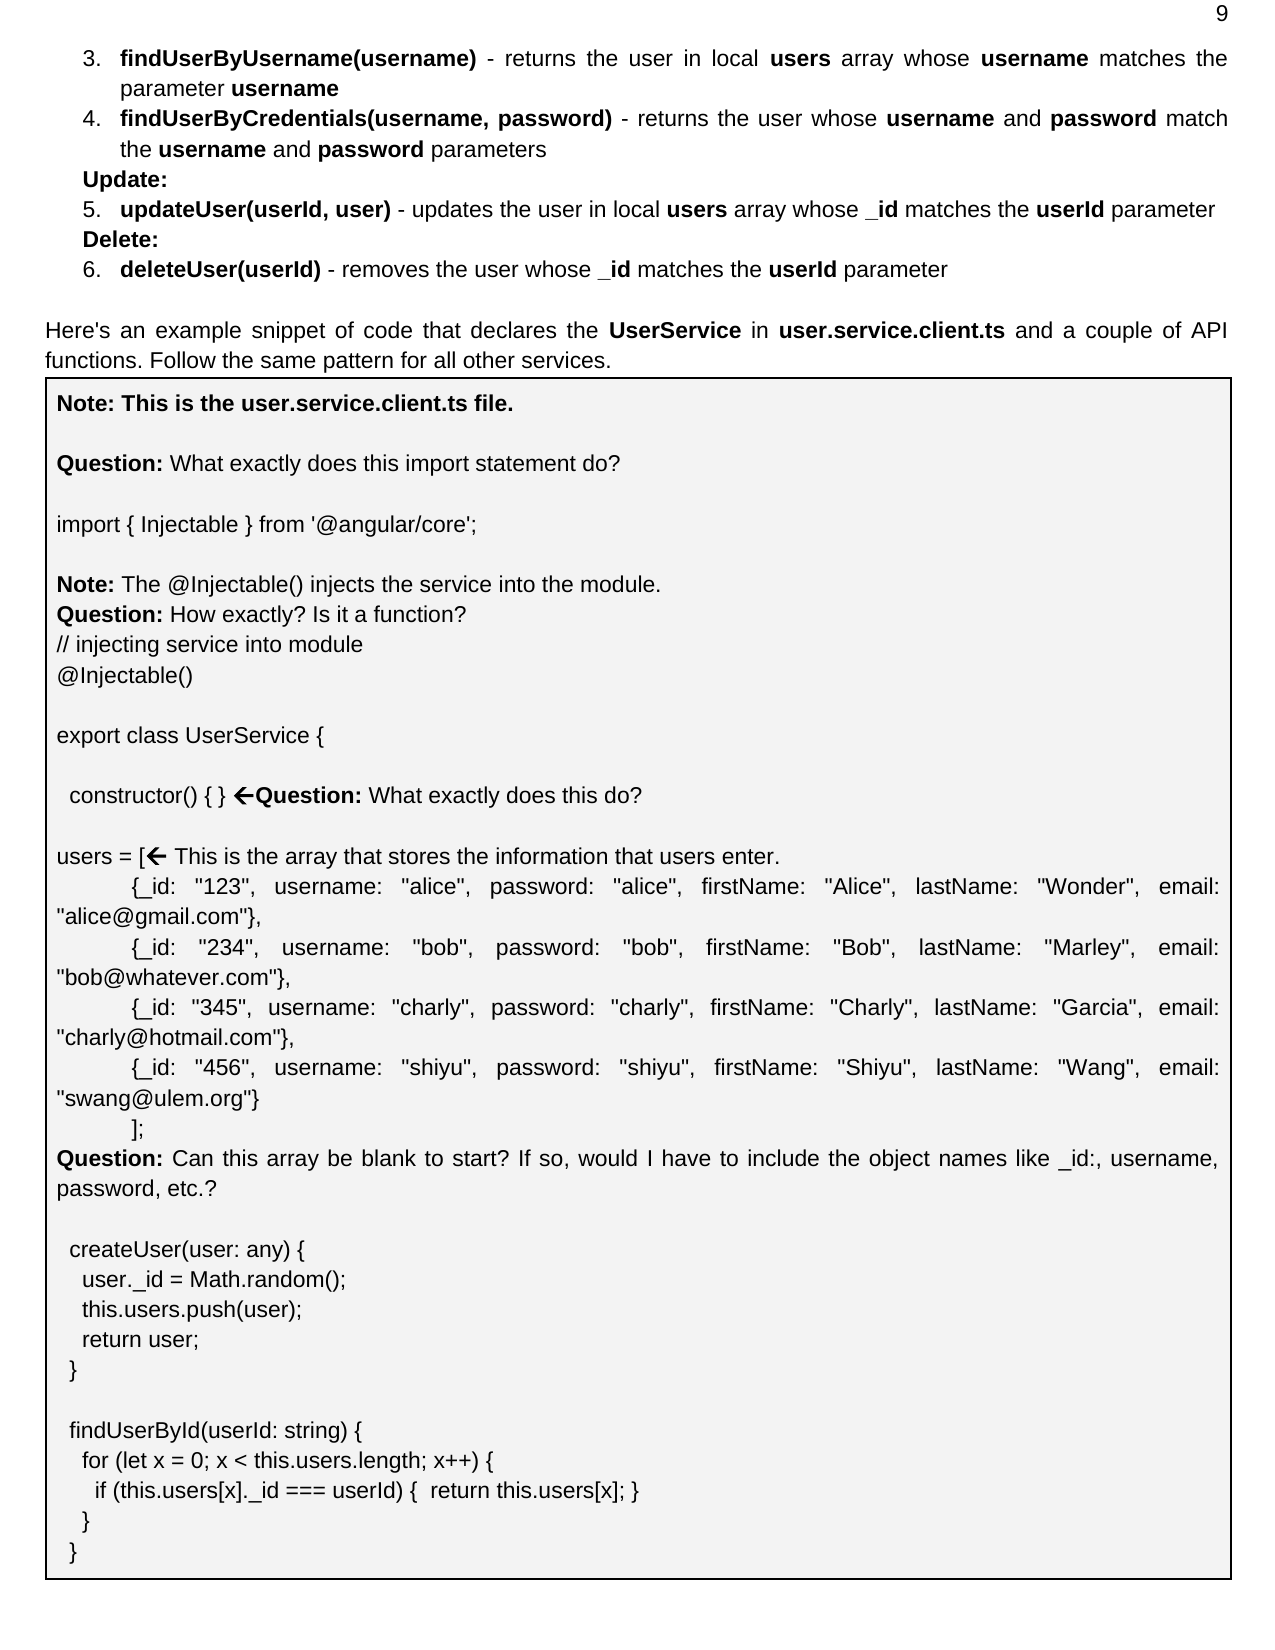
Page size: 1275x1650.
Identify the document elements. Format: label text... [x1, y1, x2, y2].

text Update: [82, 166, 1228, 192]
list findUserByUsername(username) - returns the user in local users array whose username matches the parameter username [82, 45, 1228, 101]
list deleteUser(userId) - removes the user whose _id matches the userId parameter [82, 256, 1228, 283]
list updateUser(userId, user) - updates the user in local users array whose _id matches the userId parameter [82, 196, 1228, 222]
text Delete: [82, 226, 1228, 252]
text Here's an example snippet of code that declares the UserService in user.service.client.ts and a couple of API functions. Follow the same pattern for all other services. [45, 317, 1228, 373]
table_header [47, 379, 1230, 1578]
list findUserByCredentials(username, password) - returns the user whose username and password match the username and password parameters [82, 105, 1228, 162]
